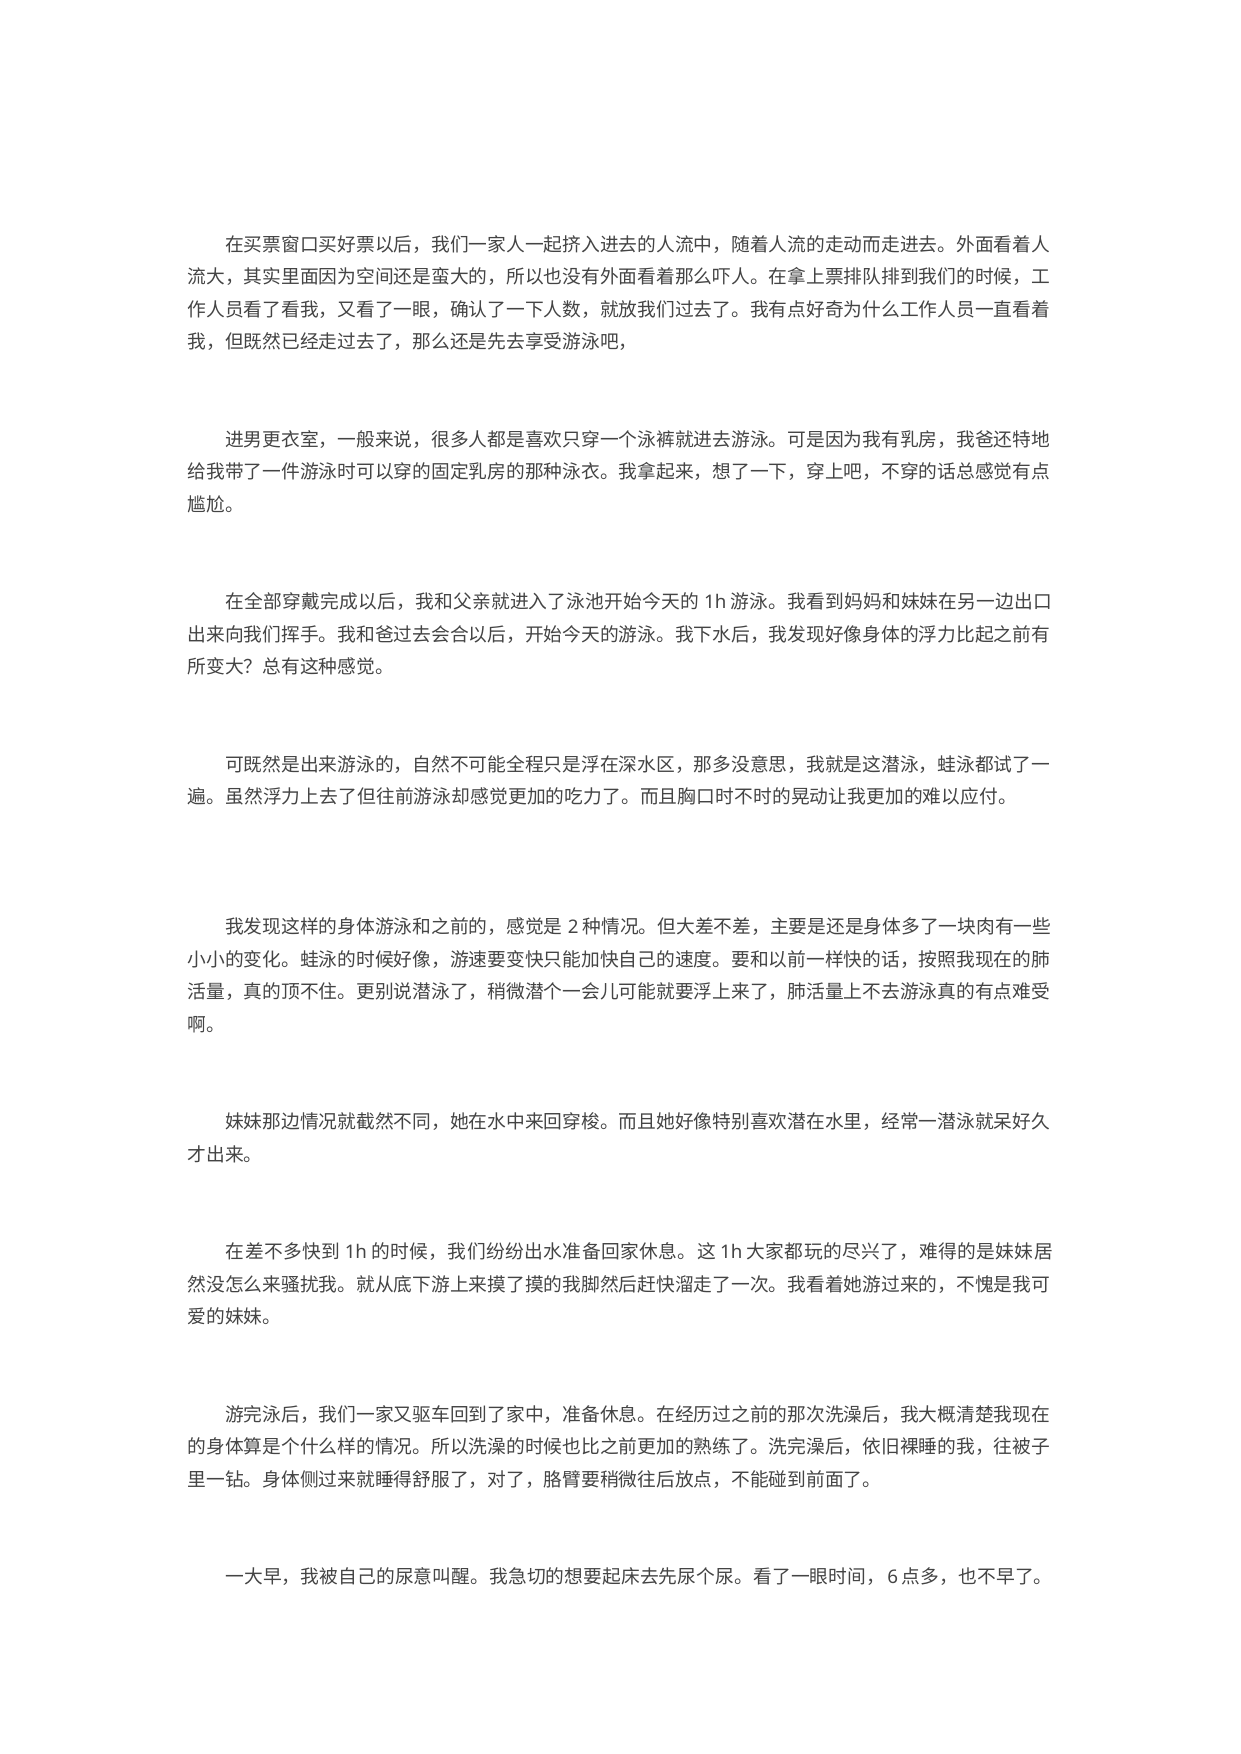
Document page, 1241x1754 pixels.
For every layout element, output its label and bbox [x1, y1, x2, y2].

text [187, 162, 1053, 1592]
